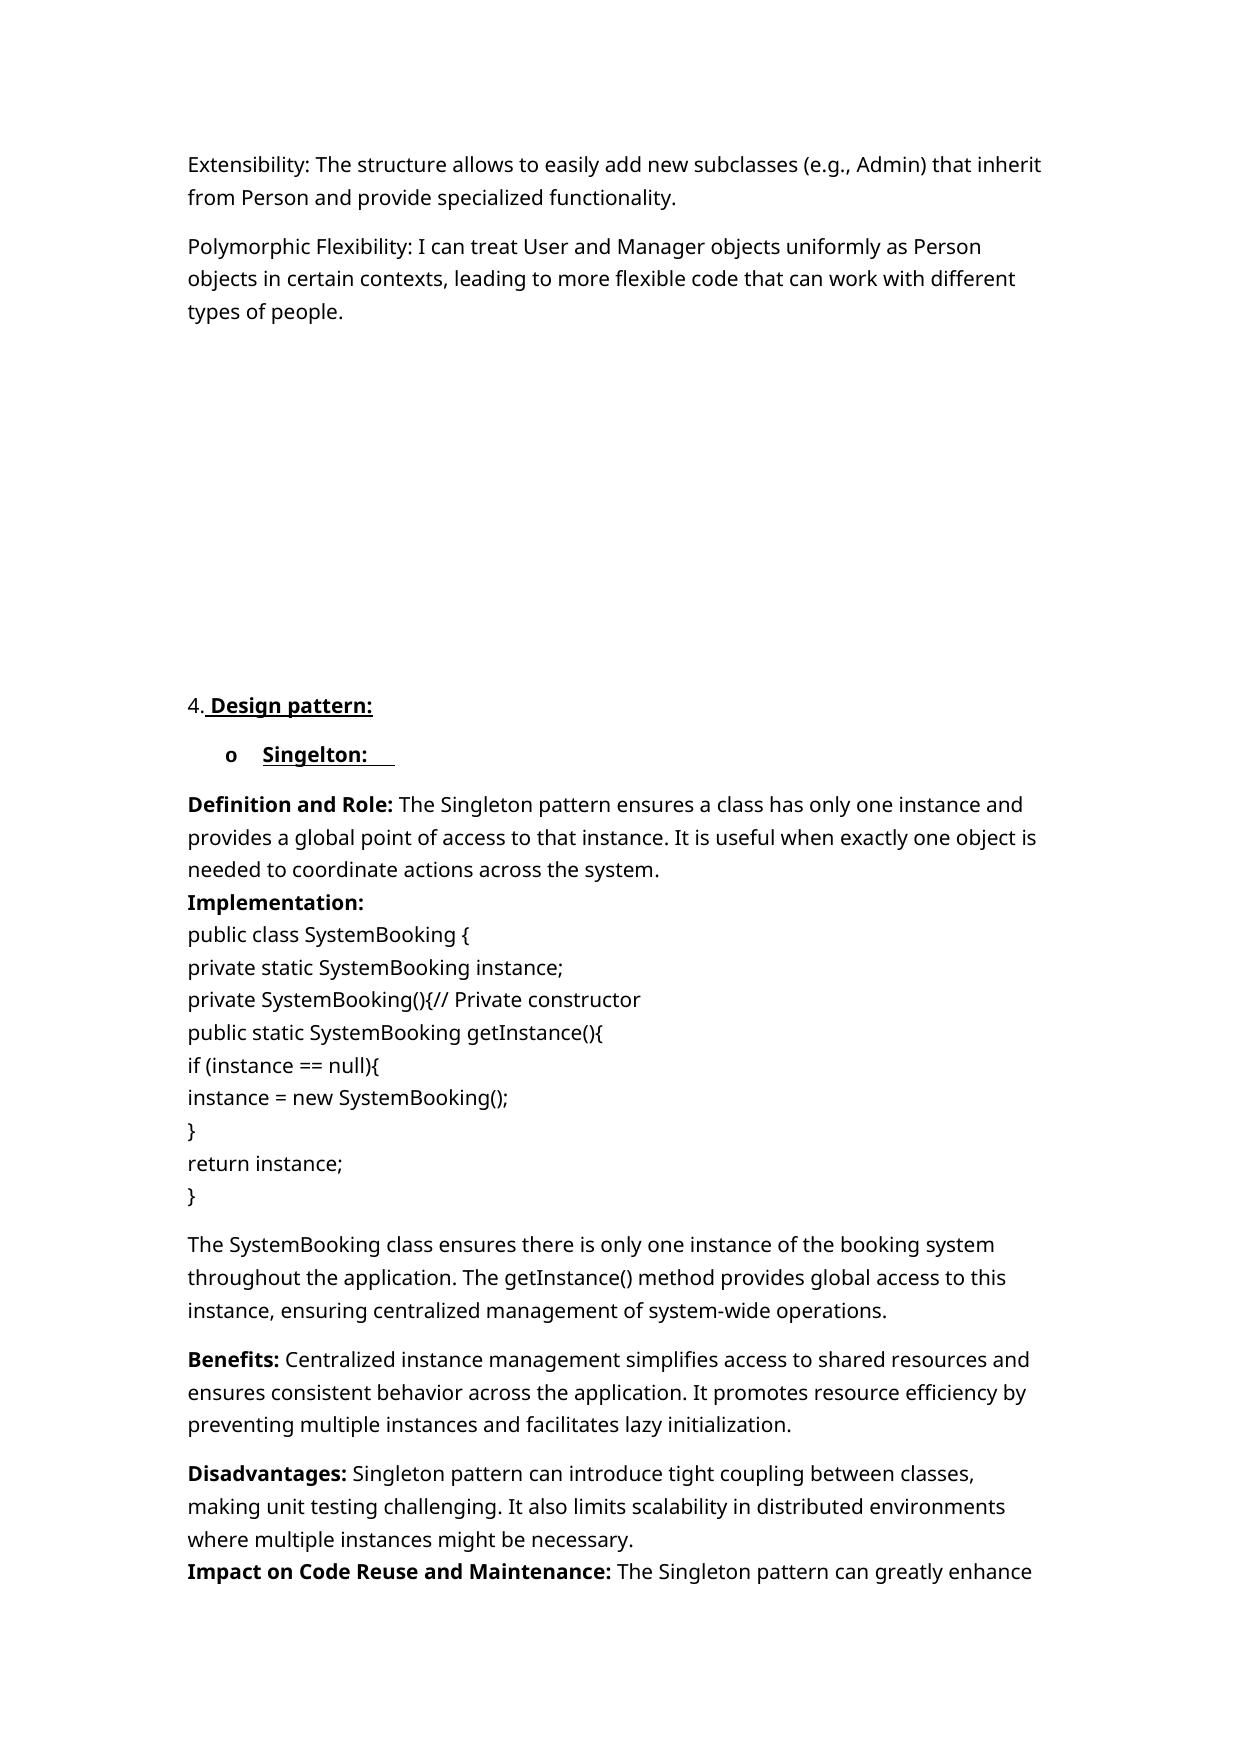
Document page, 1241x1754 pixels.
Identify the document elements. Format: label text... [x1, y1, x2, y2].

list Singelton: [225, 741, 1053, 769]
text Benefits: Centralized instance management simplifies access to shared resources and ensures consistent behavior across the application. It promotes resource efficiency by preventing multiple instances and facilitates lazy initialization. [187, 1345, 1053, 1439]
text Polymorphic Flexibility: I can treat User and Manager objects uniformly as Person objects in certain contexts, leading to more flexible code that can work with different types of people. [187, 232, 1053, 326]
text 4. Design pattern: [187, 691, 1053, 720]
text Extensibility: The structure allows to easily add new subclasses (e.g., Admin) that inherit from Person and provide specialized functionality. [187, 150, 1053, 211]
text The SystemBooking class ensures there is only one instance of the booking system throughout the application. The getInstance() method provides global access to this instance, ensuring centralized management of system-wide operations. [187, 1231, 1053, 1324]
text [187, 1459, 1053, 1586]
text Definition and Role: The Singleton pattern ensures a class has only one instance and provides a global point of access to that instance. It is useful when exactly one object is needed to coordinate actions across the system. Implementation: public class SystemBooking { private static SystemBooking instance; private SystemBooking(){// Private constructor public static SystemBooking getInstance(){ if (instance == null){ instance = new SystemBooking(); } return instance; } [187, 790, 1053, 1210]
